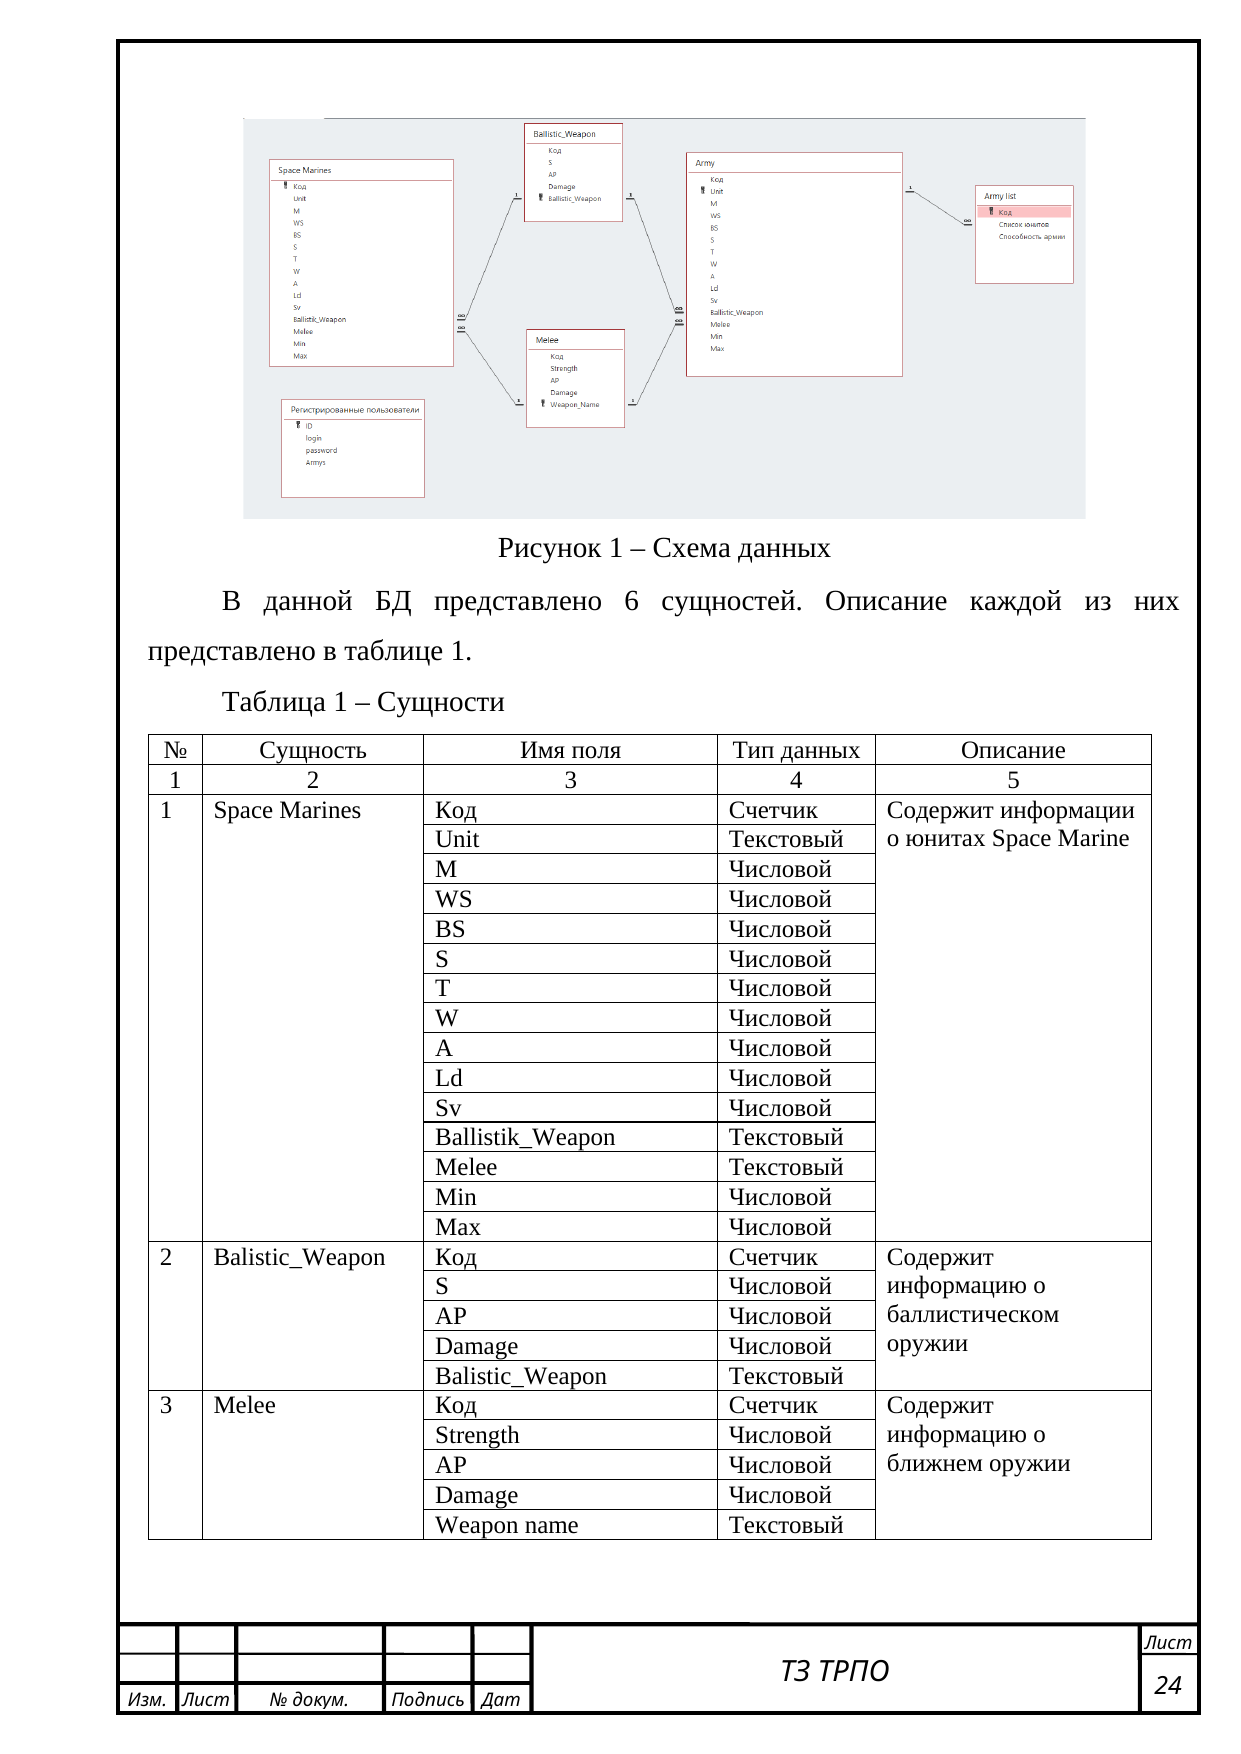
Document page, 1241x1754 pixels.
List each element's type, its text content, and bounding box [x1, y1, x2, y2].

table_header Тип данных [718, 735, 875, 764]
table_cell AP [424, 1301, 717, 1330]
table_cell T [424, 974, 717, 1002]
table_cell Melee [424, 1152, 717, 1181]
table_cell Числовой [718, 944, 875, 972]
table_cell Счетчик [718, 1242, 875, 1270]
text В данной БД представлено 6 сущностей. Описание каждой из них представлено в таблице 1. [148, 583, 1181, 667]
table_cell Числовой [718, 1420, 875, 1449]
table_cell 4 [718, 765, 875, 794]
table_cell 3 [424, 765, 717, 794]
table_cell Код [424, 795, 717, 823]
table_cell Числовой [718, 1033, 875, 1062]
table_cell 2 [149, 1242, 202, 1389]
table_cell Текстовый [718, 1152, 875, 1181]
table_cell S [424, 1271, 717, 1300]
table_cell Числовой [718, 1063, 875, 1092]
table_cell Melee [203, 1391, 423, 1538]
table_cell 2 [203, 765, 423, 794]
table_cell Числовой [718, 1182, 875, 1211]
picture [243, 118, 1086, 519]
table_cell Числовой [718, 1331, 875, 1360]
table_cell Содержит информации о юнитах Space Marine [876, 795, 1151, 1241]
table_cell Ld [424, 1063, 717, 1092]
table_cell Счетчик [718, 1391, 875, 1419]
table_cell Balistic_Weapon [424, 1361, 717, 1389]
table_cell BS [424, 914, 717, 943]
table_cell Текстовый [718, 1510, 875, 1538]
table_cell Max [424, 1212, 717, 1241]
table_cell Числовой [718, 1480, 875, 1509]
table_header Описание [876, 735, 1151, 764]
table_cell Числовой [718, 854, 875, 883]
table_cell 3 [149, 1391, 202, 1538]
table_cell Числовой [718, 914, 875, 943]
text Таблица 1 – Сущности [148, 684, 1181, 717]
table_cell Содержит информацию о баллистическом оружии [876, 1242, 1151, 1389]
table_cell Damage [424, 1480, 717, 1509]
table_cell W [424, 1003, 717, 1032]
table_header Имя поля [424, 735, 717, 764]
table_cell Текстовый [718, 825, 875, 853]
table_cell Balistic_Weapon [203, 1242, 423, 1389]
table_cell Счетчик [718, 795, 875, 823]
table_cell M [424, 854, 717, 883]
table_cell 1 [149, 765, 202, 794]
table_cell Числовой [718, 884, 875, 913]
table_cell Damage [424, 1331, 717, 1360]
table_header Сущность [203, 735, 423, 764]
table_cell WS [424, 884, 717, 913]
table_cell Числовой [718, 1271, 875, 1300]
table_cell 5 [876, 765, 1151, 794]
table_cell Space Marines [203, 795, 423, 1241]
table_cell Sv [424, 1093, 717, 1121]
table_cell Текстовый [718, 1123, 875, 1151]
table_cell A [424, 1033, 717, 1062]
table_cell Числовой [718, 1003, 875, 1032]
table_header № [149, 735, 202, 764]
table_cell Числовой [718, 1301, 875, 1330]
table_cell Strength [424, 1420, 717, 1449]
table_cell Min [424, 1182, 717, 1211]
table_cell 1 [149, 795, 202, 1241]
table_cell Числовой [718, 1450, 875, 1479]
table_cell S [424, 944, 717, 972]
table_cell Содержит информацию о ближнем оружии [876, 1391, 1151, 1538]
table_cell Числовой [718, 1093, 875, 1121]
table_cell Текстовый [718, 1361, 875, 1389]
table_cell Unit [424, 825, 717, 853]
table_cell Числовой [718, 1212, 875, 1241]
table_cell Код [424, 1391, 717, 1419]
text Рисунок 1 – Схема данных [148, 530, 1181, 564]
table_cell Числовой [718, 974, 875, 1002]
table_cell AP [424, 1450, 717, 1479]
table_cell Ballistik_Weapon [424, 1123, 717, 1151]
table_cell Код [424, 1242, 717, 1270]
table_cell Weapon name [424, 1510, 717, 1538]
